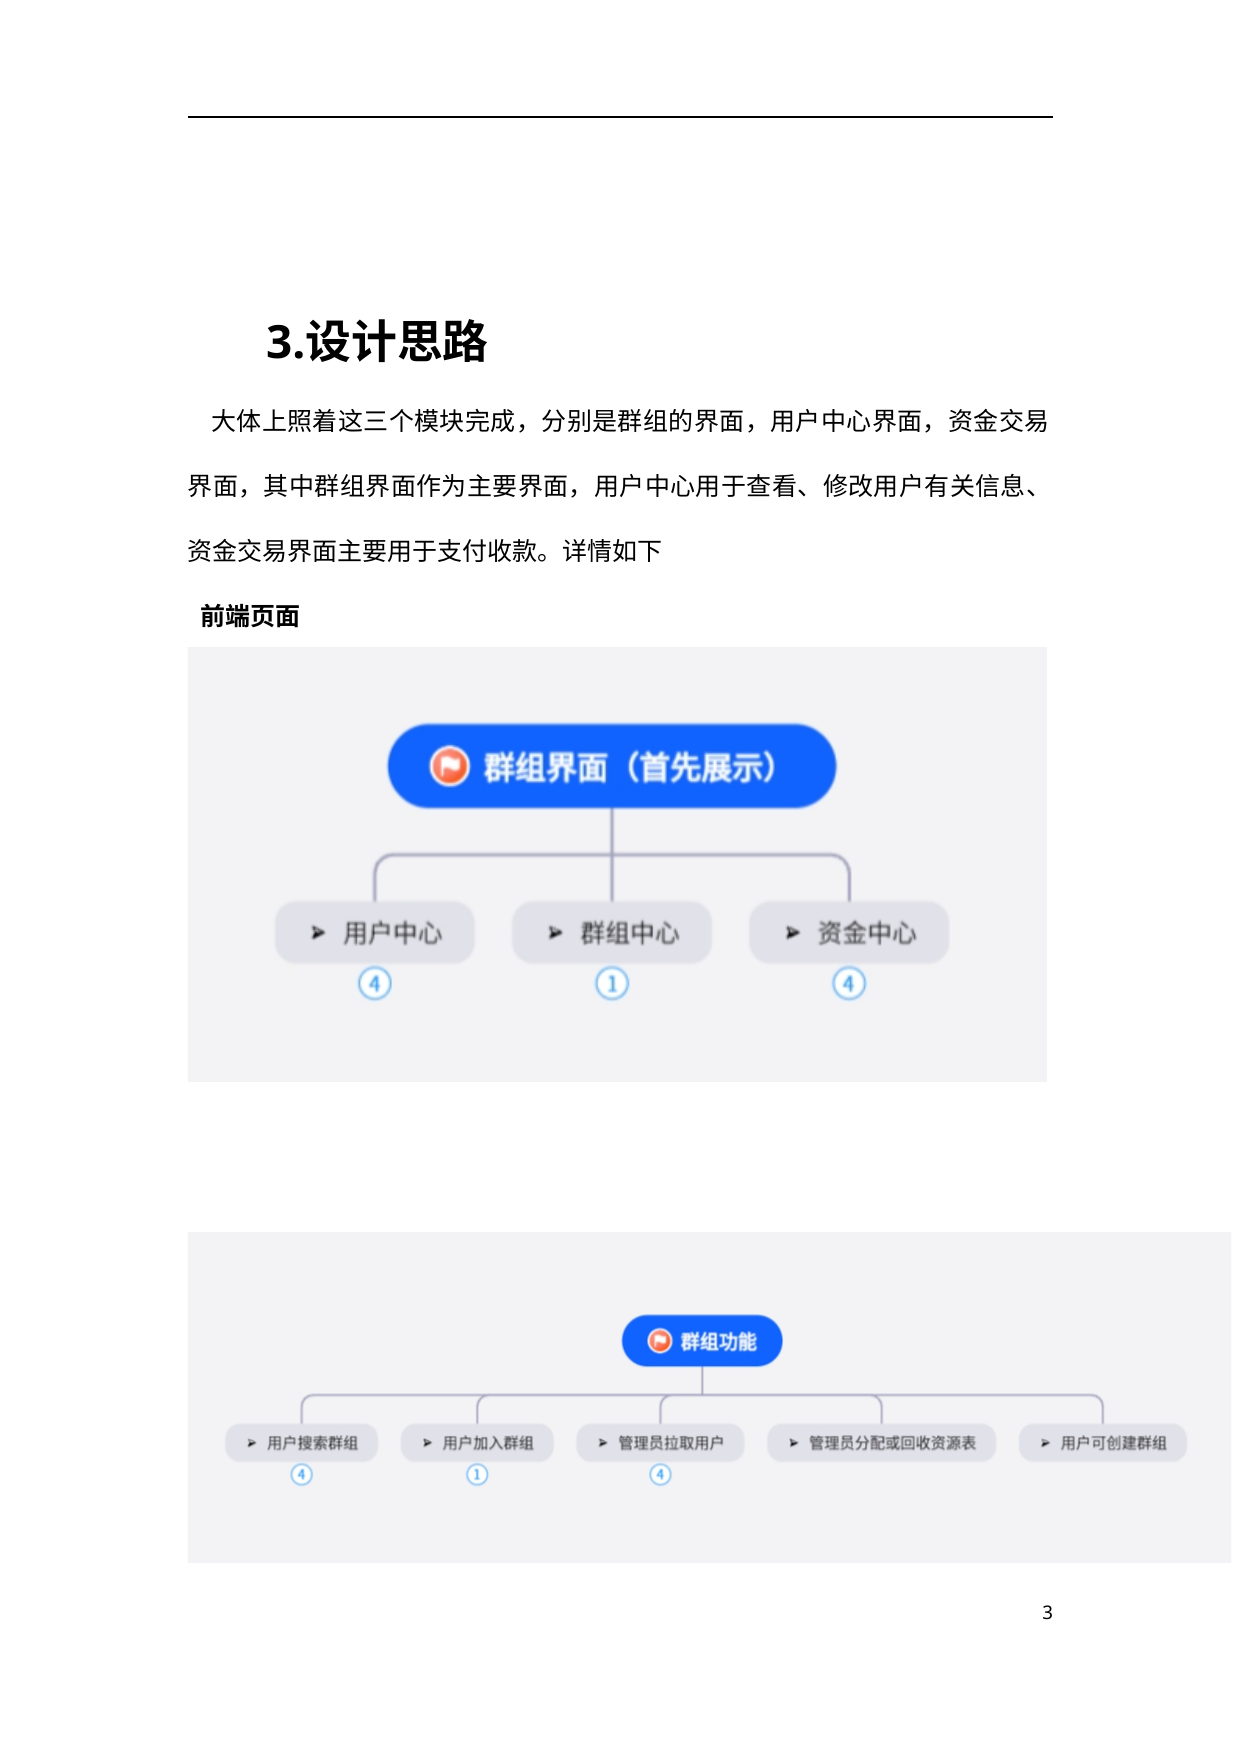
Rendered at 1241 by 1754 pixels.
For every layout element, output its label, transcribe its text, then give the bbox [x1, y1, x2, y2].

picture [187, 1232, 1232, 1563]
text 前端页面 [187, 582, 1053, 647]
text 大体上照着这三个模块完成，分别是群组的界面，用户中心界面，资金交易界面，其中群组界面作为主要界面，用户中心用于查看、修改用户有关信息、资金交易界面主要用于支付收款。详情如下 [187, 387, 1053, 582]
picture [187, 647, 1047, 1082]
text 3.设计思路 [187, 290, 1053, 387]
